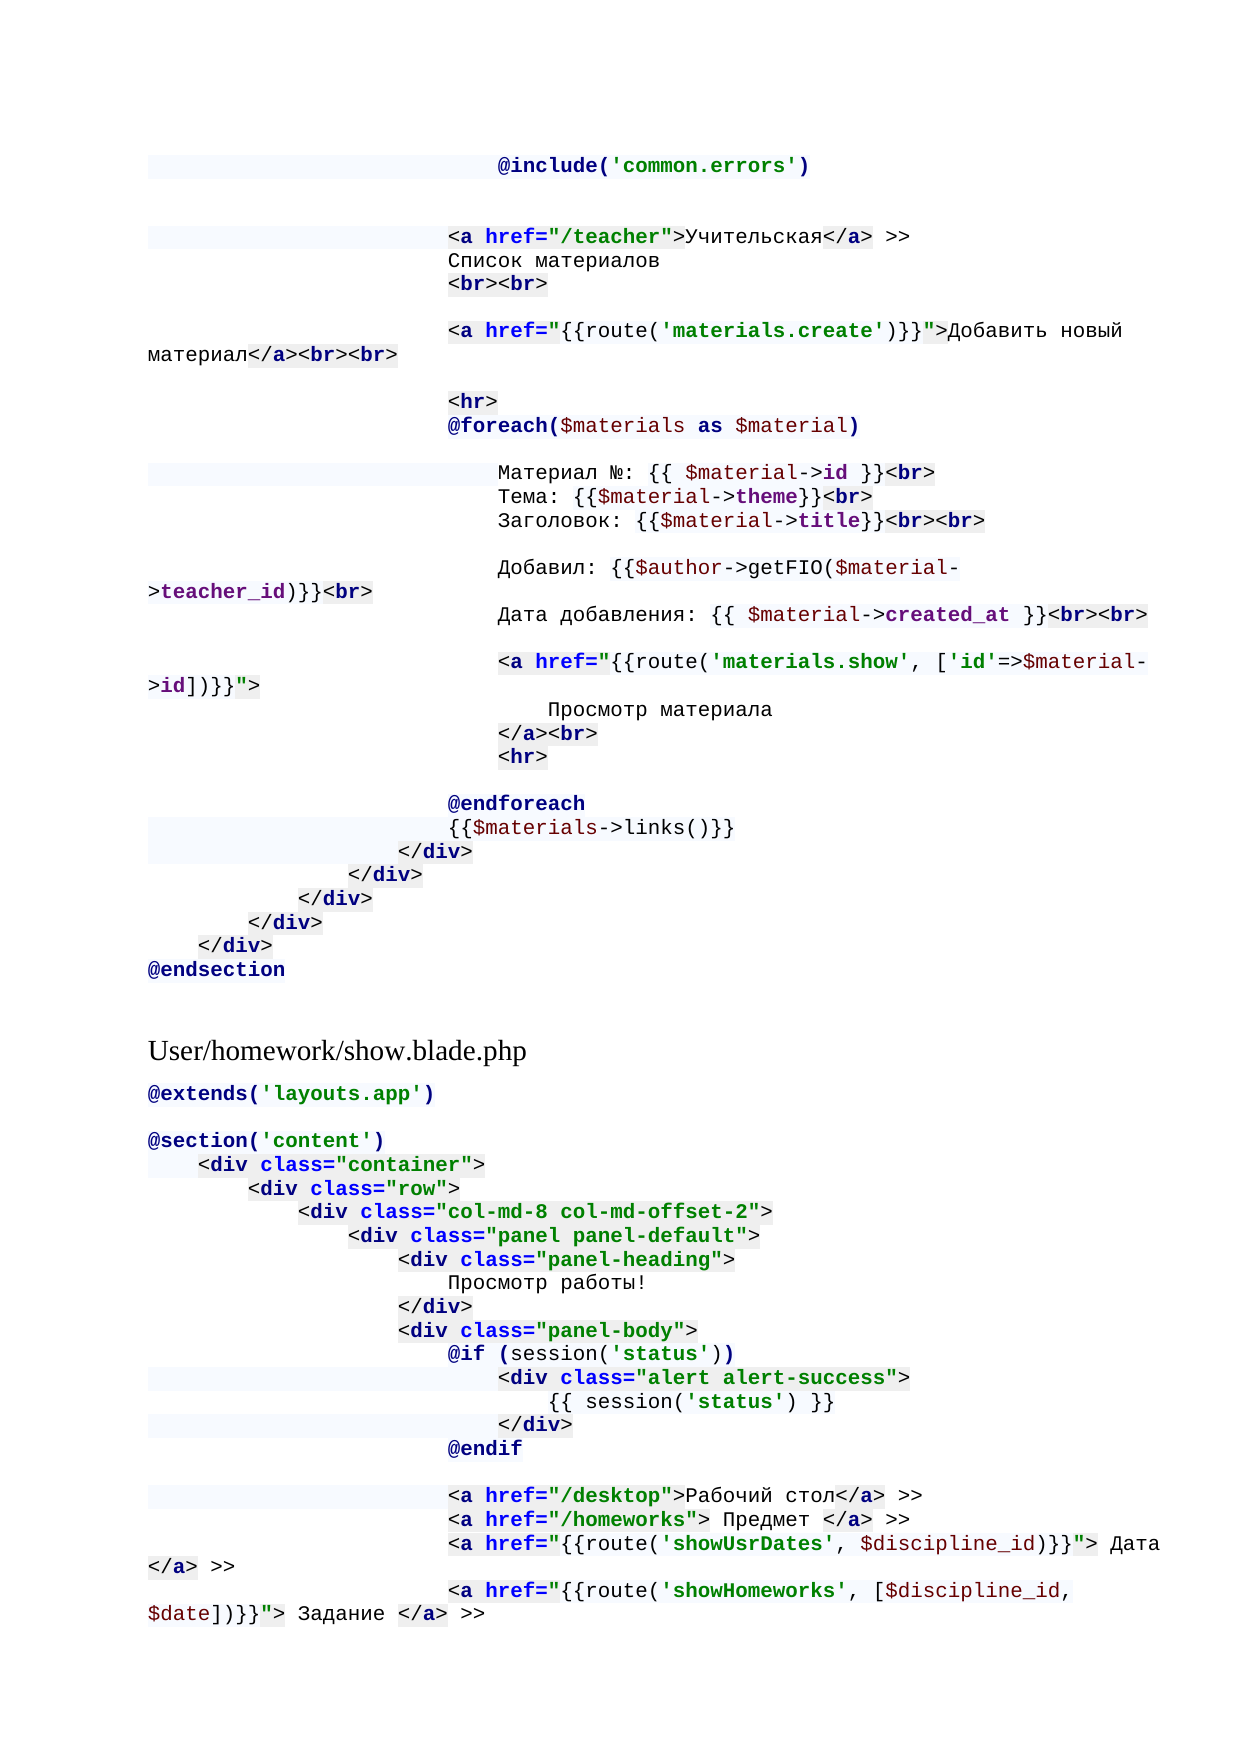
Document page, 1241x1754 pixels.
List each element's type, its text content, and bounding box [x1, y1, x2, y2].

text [148, 131, 1181, 983]
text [148, 1083, 1181, 1627]
list User/homework/show.blade.php [148, 1033, 1181, 1066]
